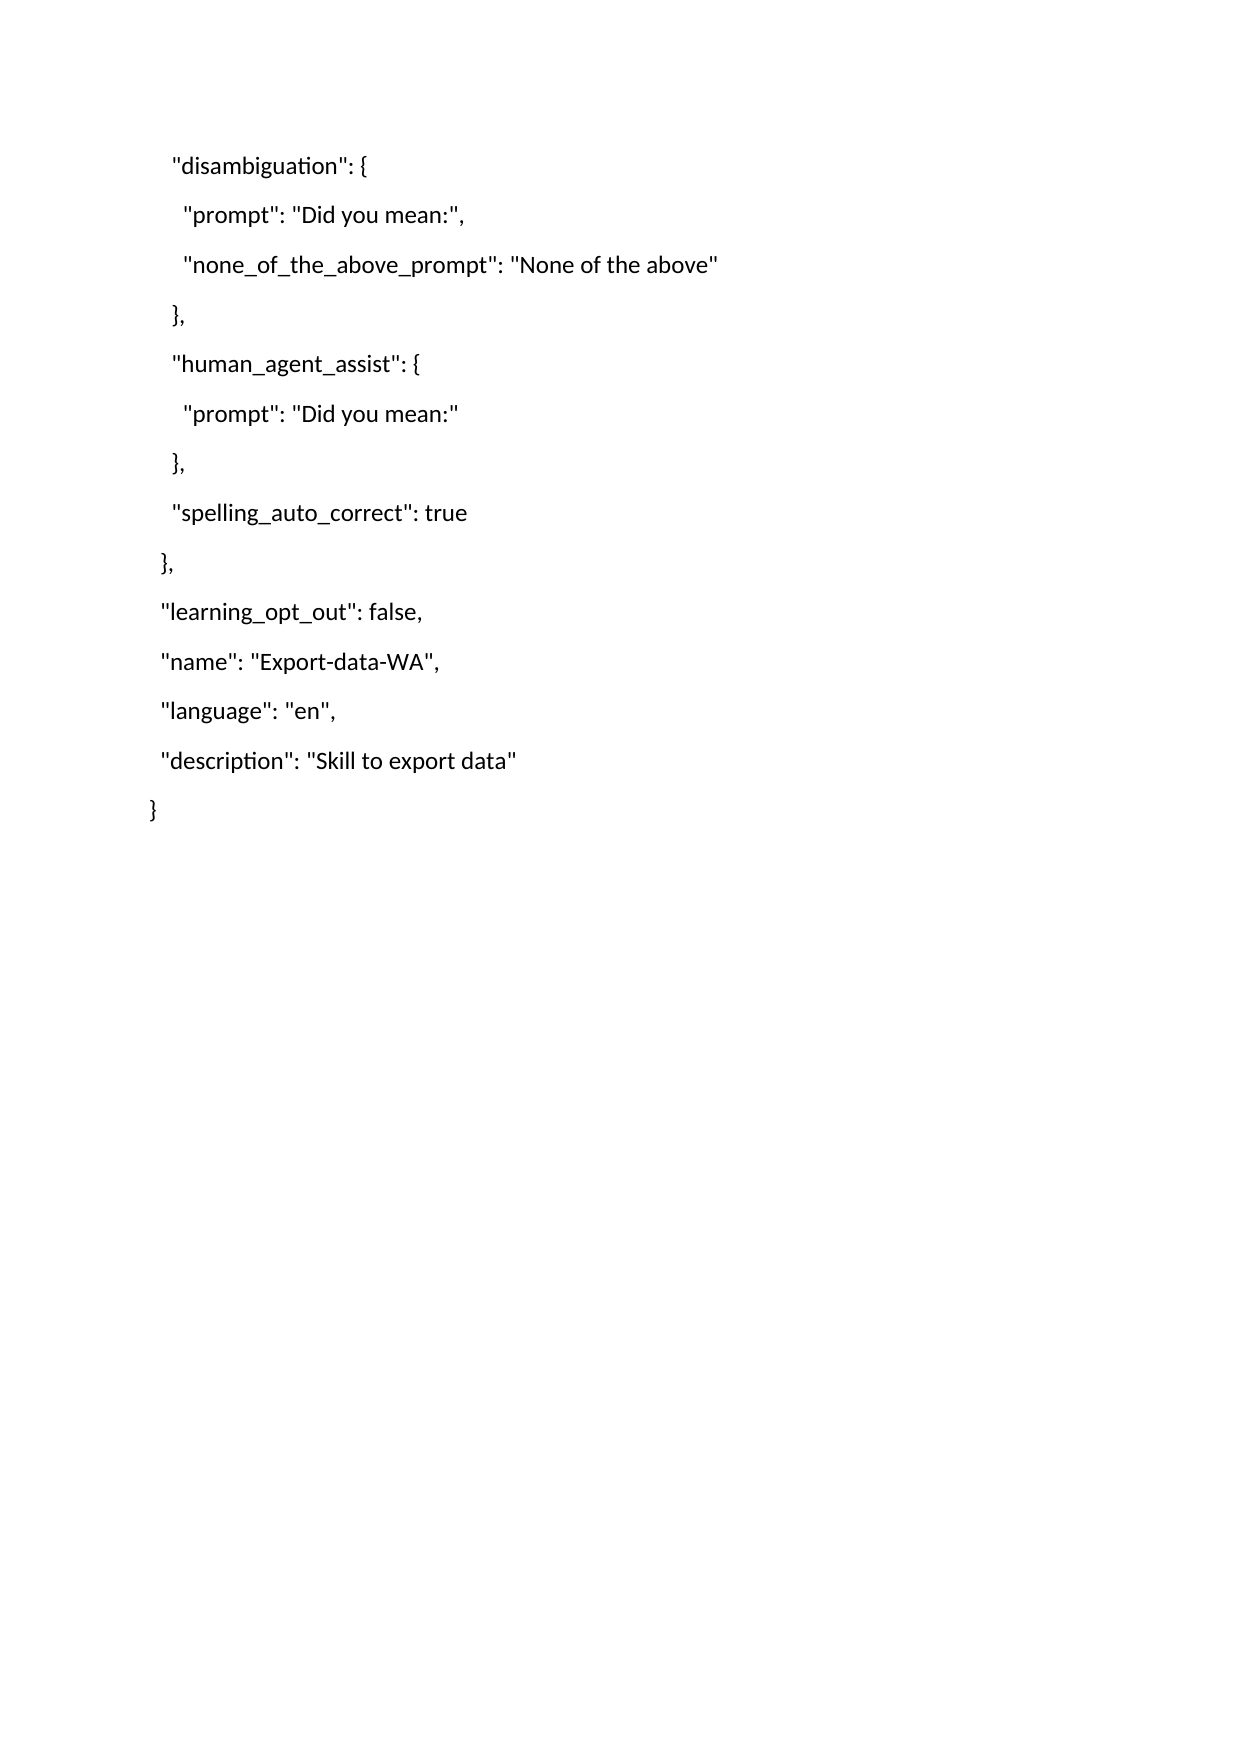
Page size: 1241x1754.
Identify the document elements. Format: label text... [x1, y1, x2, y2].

text "learning_opt_out": false, [148, 596, 1090, 627]
text }, [148, 547, 1090, 577]
text "none_of_the_above_prompt": "None of the above" [148, 249, 1090, 280]
text } [148, 794, 1090, 825]
text "language": "en", [148, 695, 1090, 726]
text "human_agent_assist": { [148, 348, 1090, 379]
text "description": "Skill to export data" [148, 745, 1090, 776]
text "name": "Export-data-WA", [148, 646, 1090, 676]
text }, [148, 299, 1090, 329]
text }, [148, 447, 1090, 478]
text "spelling_auto_correct": true [148, 497, 1090, 528]
text "prompt": "Did you mean:" [148, 398, 1090, 428]
text "prompt": "Did you mean:", [148, 199, 1090, 230]
text "disambiguation": { [148, 150, 1090, 181]
